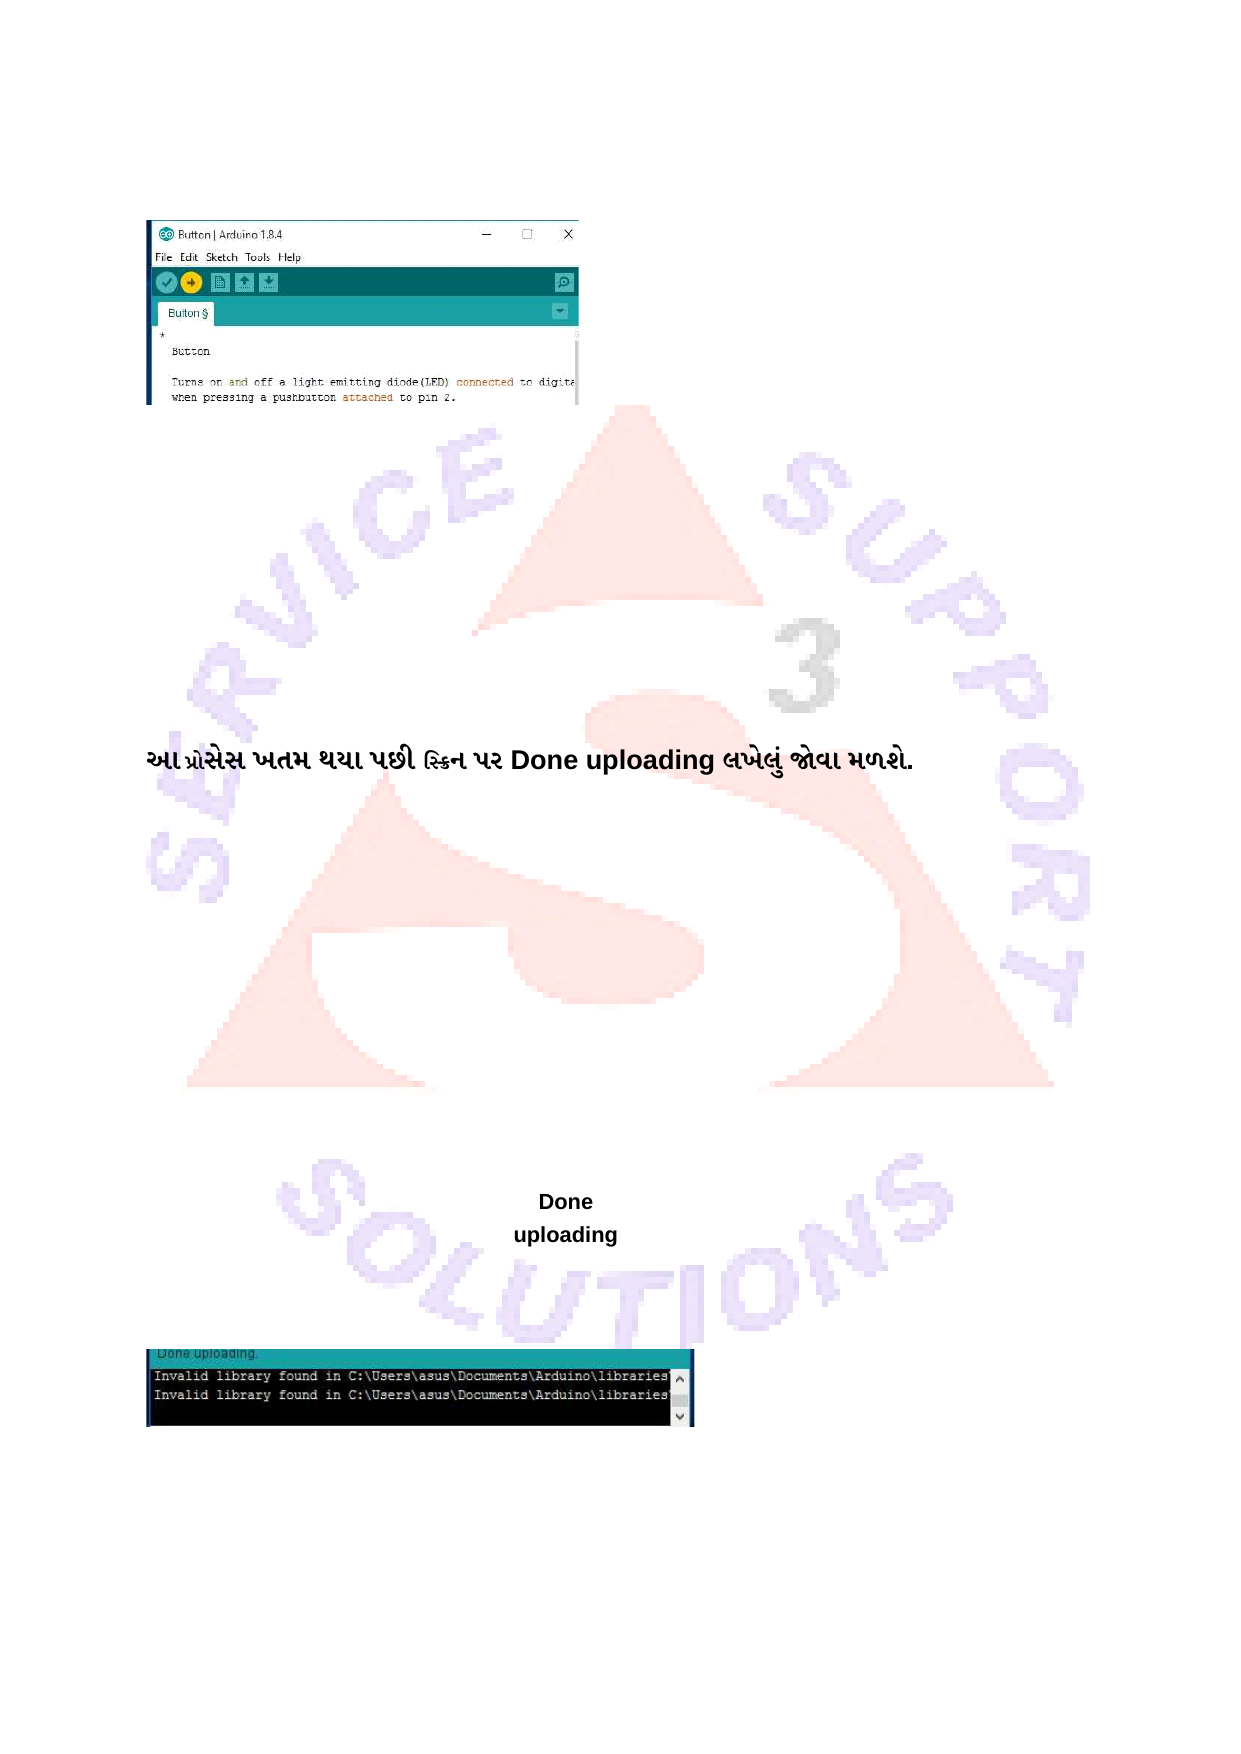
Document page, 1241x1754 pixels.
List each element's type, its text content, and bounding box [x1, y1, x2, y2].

picture [146, 220, 579, 405]
text Done [146, 1189, 985, 1214]
text uploading [146, 1222, 985, 1247]
text આ પ્રોસેસ ખતમ થયા પછી સ્ક્રિન પર Done uploading લખેલું જોવા મળશે. [146, 739, 1090, 777]
picture [146, 1349, 695, 1427]
